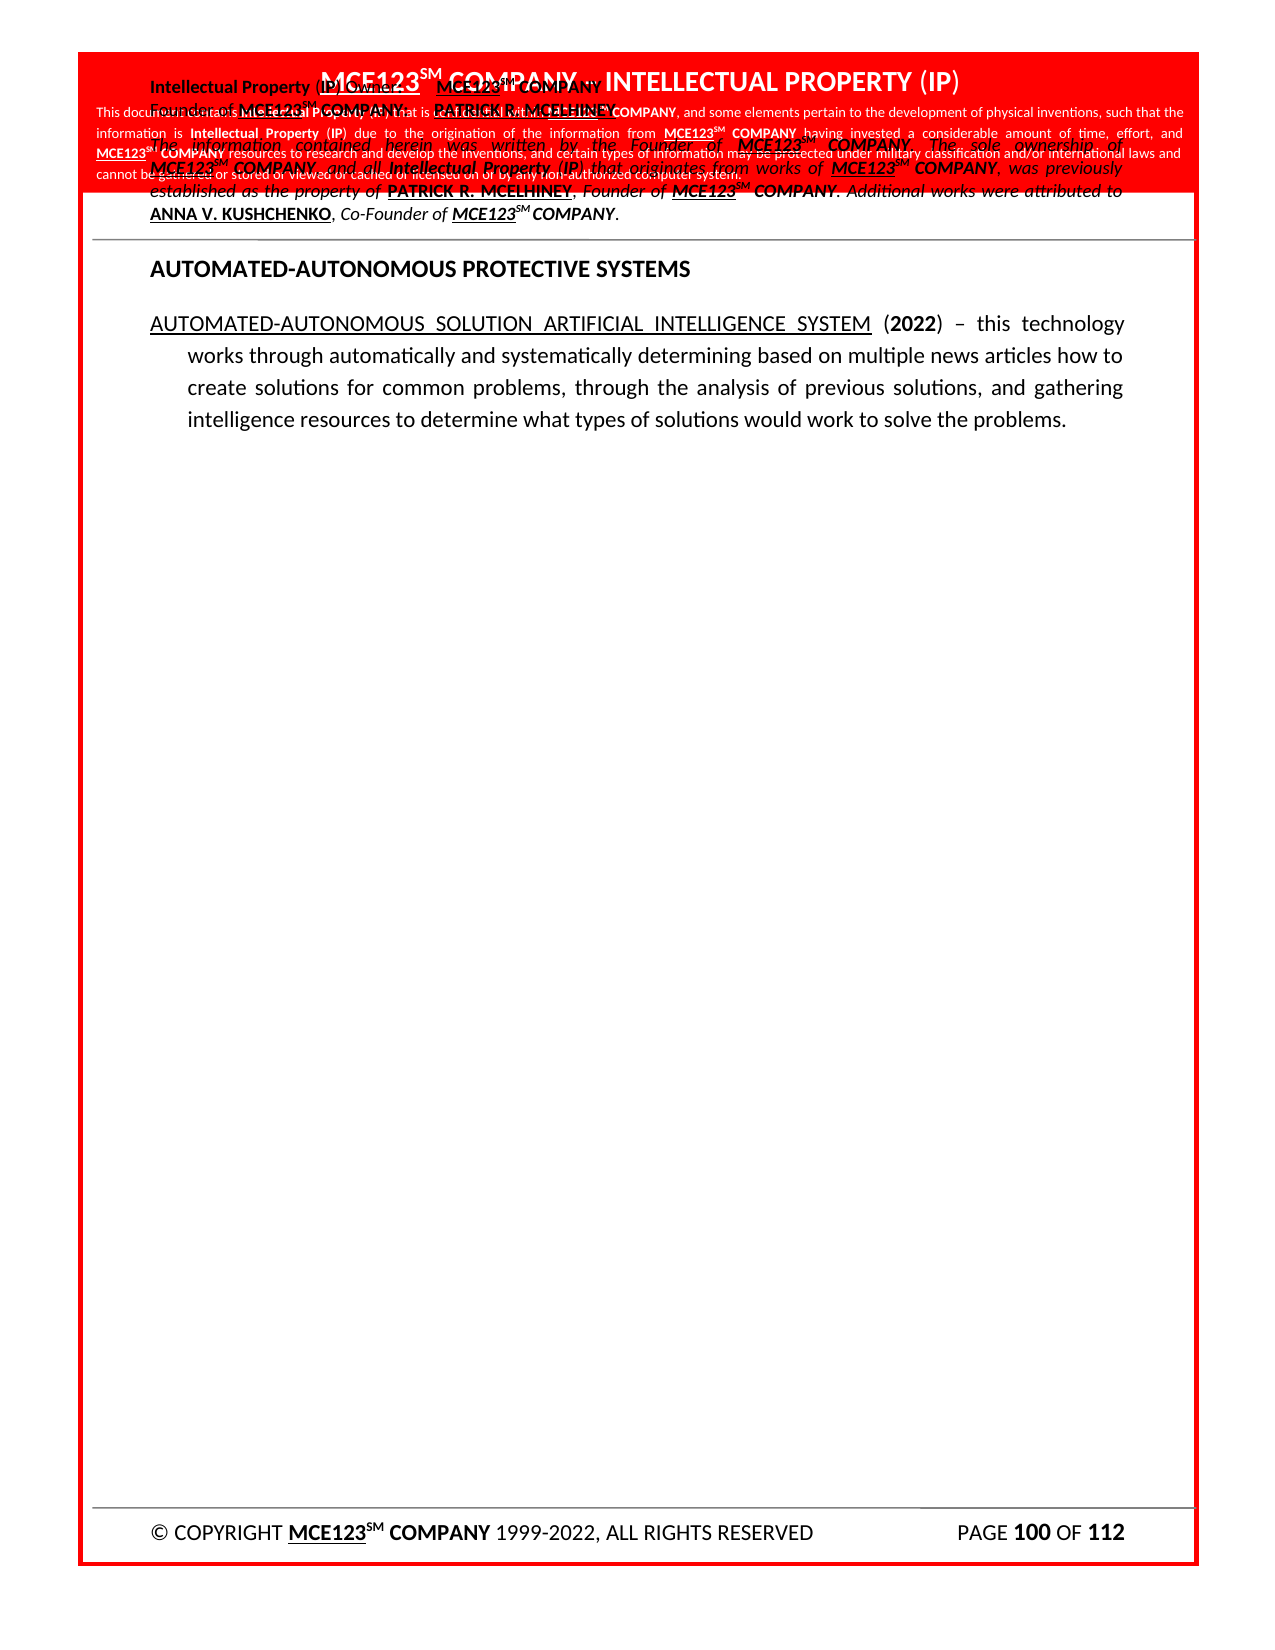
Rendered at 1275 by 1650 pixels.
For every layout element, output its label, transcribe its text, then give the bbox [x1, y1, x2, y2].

text AUTOMATED-AUTONOMOUS SOLUTION ARTIFICIAL INTELLIGENCE SYSTEM (2022) – this technology works through automatically and systematically determining based on multiple news articles how to create solutions for common problems, through the analysis of previous solutions, and gathering intelligence resources to determine what types of solutions would work to solve the problems. [150, 309, 1125, 434]
text AUTOMATED-AUTONOMOUS PROTECTIVE SYSTEMS [150, 253, 1125, 284]
